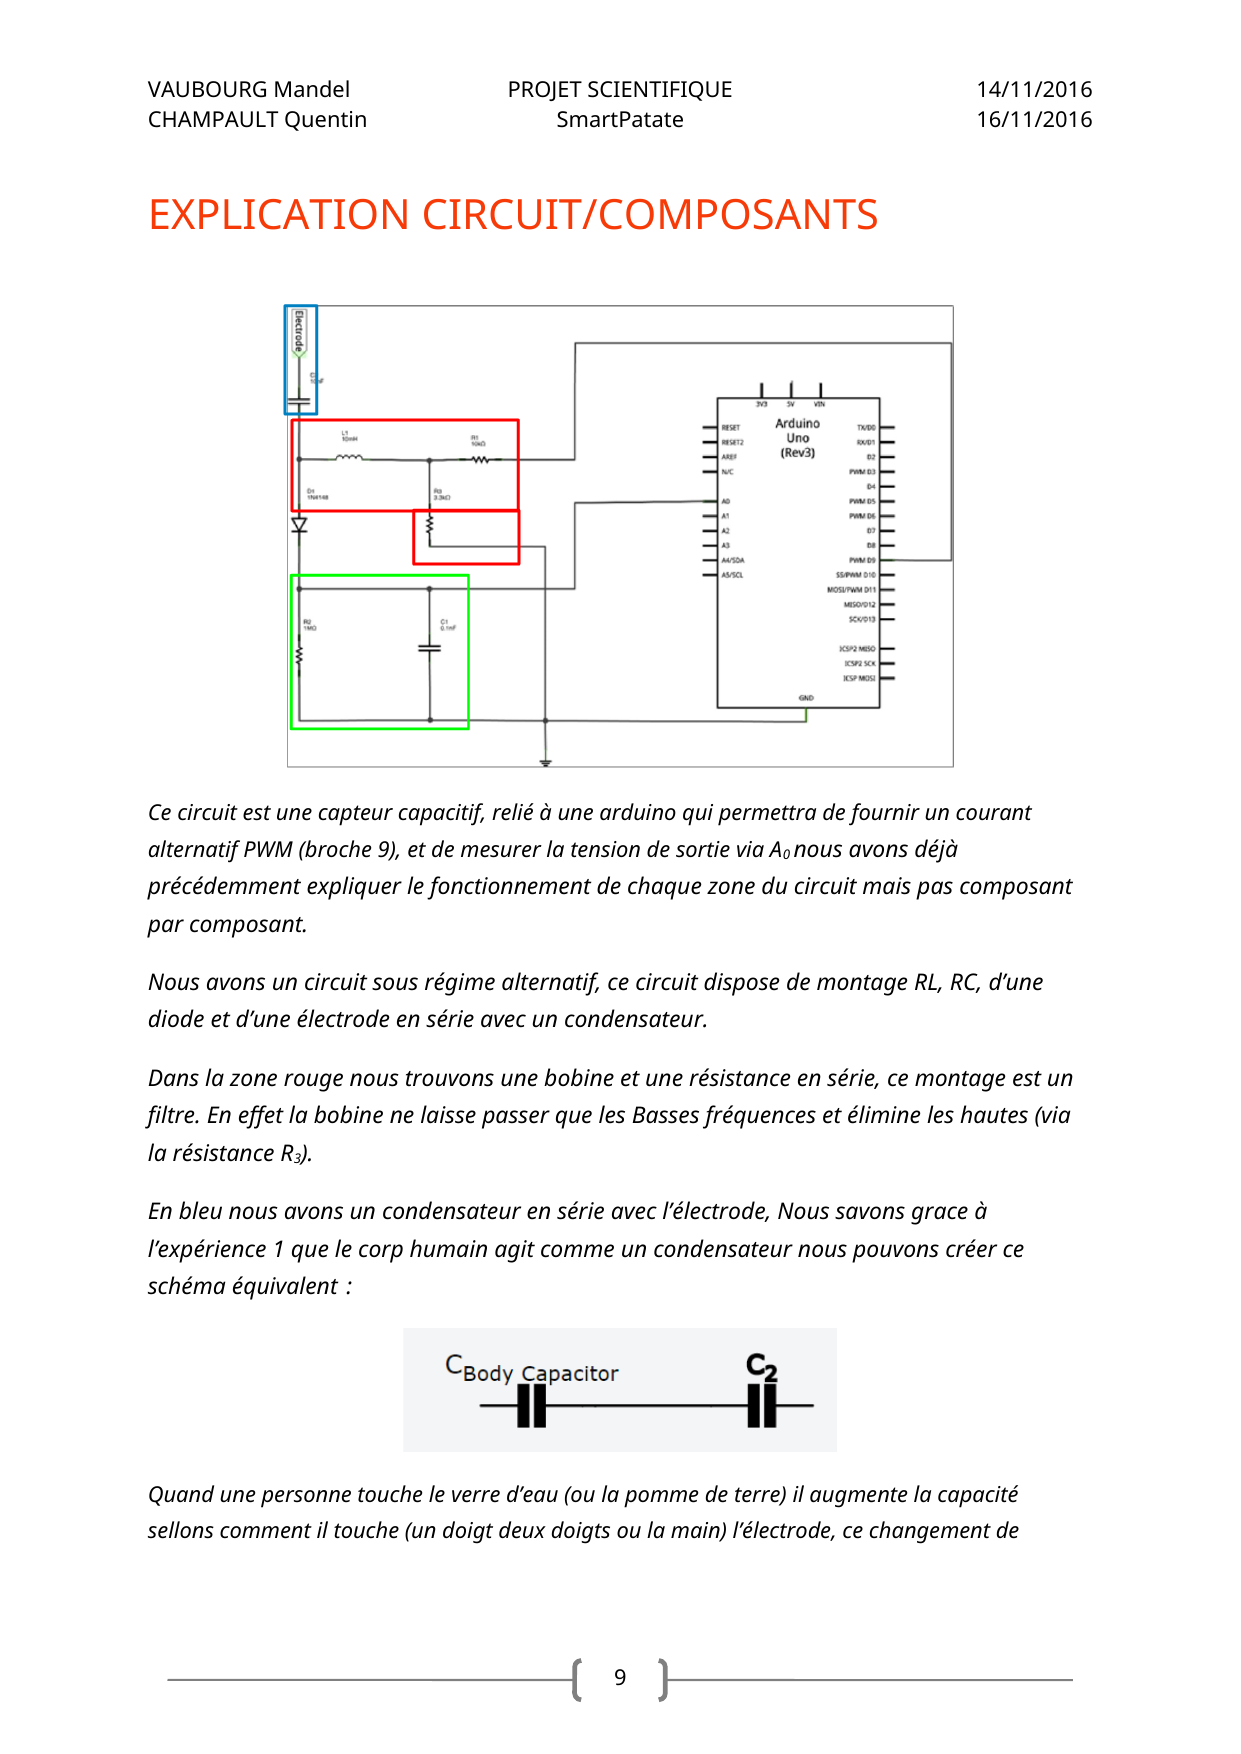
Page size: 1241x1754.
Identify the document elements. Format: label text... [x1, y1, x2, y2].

text En bleu nous avons un condensateur en série avec l’électrode, Nous savons grace à l’expérience 1 que le corp humain agit comme un condensateur nous pouvons créer ce schéma équivalent : [148, 1195, 1093, 1301]
text Dans la zone rouge nous trouvons une bobine et une résistance en série, ce montage est un filtre. En effet la bobine ne laisse passer que les Basses fréquences et élimine les hautes (via la résistance R3). [148, 1062, 1093, 1168]
subtitle EXPLICATION CIRCUIT/COMPOSANTS [148, 185, 1093, 242]
picture [403, 1328, 837, 1452]
text Ce circuit est une capteur capacitif, relié à une arduino qui permettra de fournir un courant alternatif PWM (broche 9), et de mesurer la tension de sortie via A0 nous avons déjà précédemment expliquer le fonctionnement de chaque zone du circuit mais pas composant par composant. [148, 796, 1093, 939]
text Nous avons un circuit sous régime alternatif, ce circuit dispose de montage RL, RC, d’une diode et d’une électrode en série avec un condensateur. [148, 966, 1093, 1034]
picture [282, 302, 958, 770]
